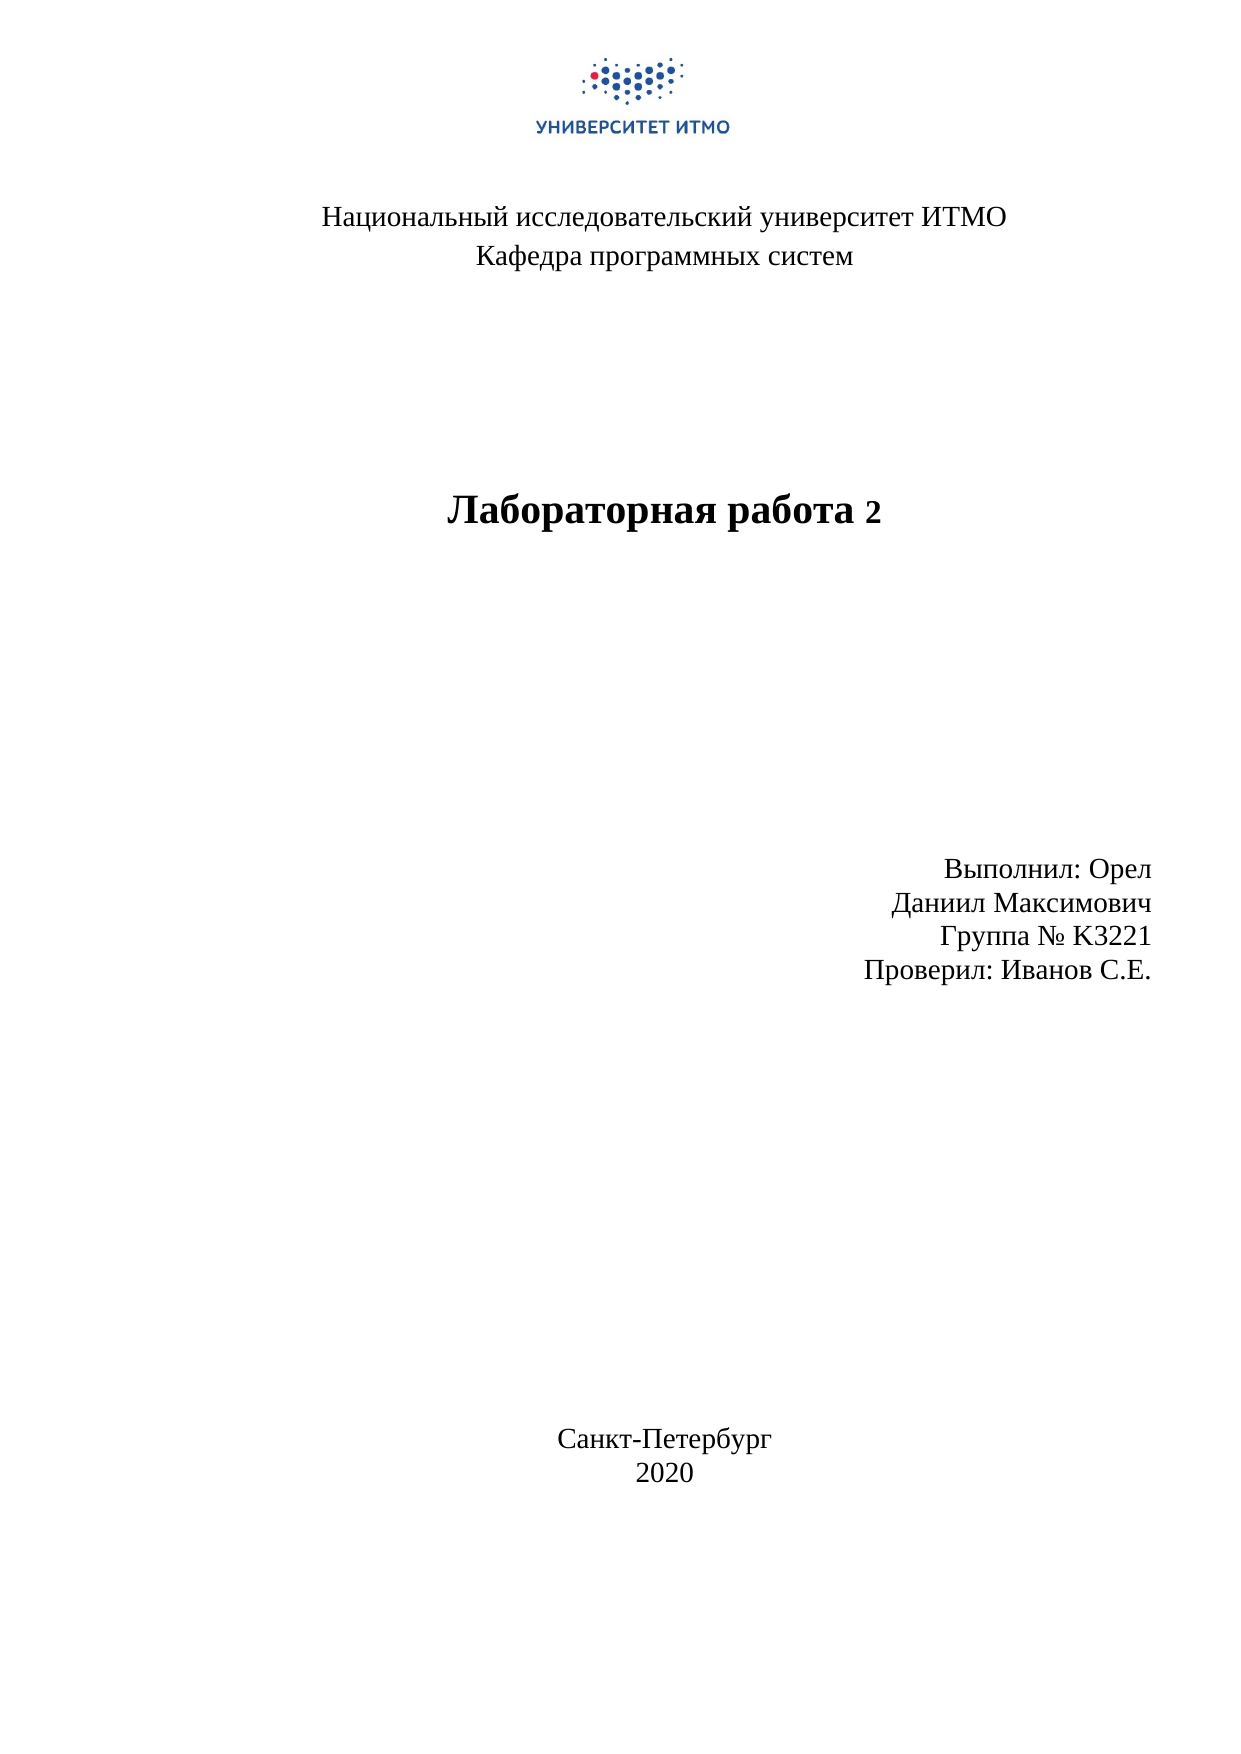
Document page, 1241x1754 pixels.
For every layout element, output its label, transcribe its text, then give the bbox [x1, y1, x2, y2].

text Выполнил: [177, 851, 1152, 885]
text Национальный исследовательский университет ИТМО [177, 199, 1152, 233]
text Кафедра программных систем [177, 238, 1152, 271]
picture [521, 17, 744, 174]
text Лабораторная работа [177, 485, 1152, 533]
text Проверил: Иванов С.Е. [177, 952, 1152, 986]
text Группа № [177, 918, 1152, 952]
text Санкт-Петербург [177, 1422, 1152, 1455]
